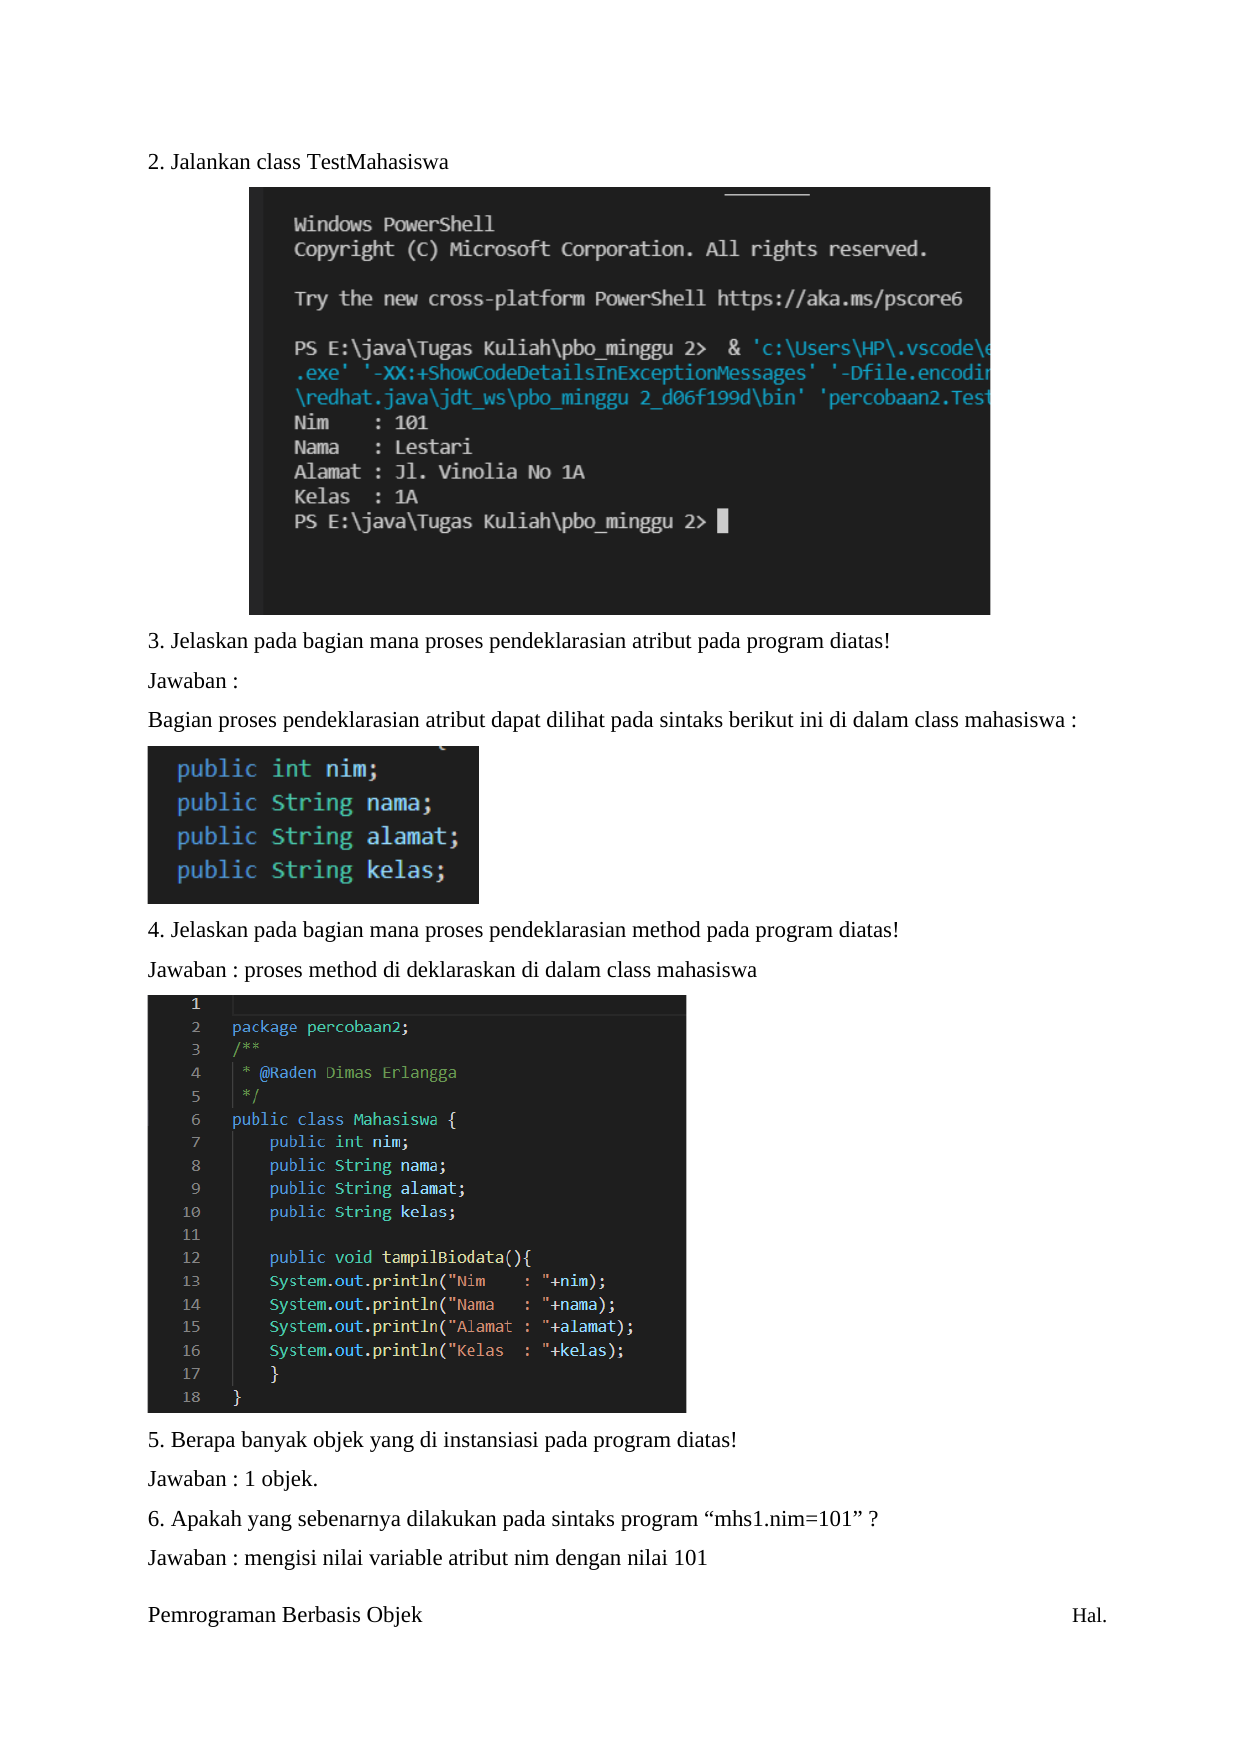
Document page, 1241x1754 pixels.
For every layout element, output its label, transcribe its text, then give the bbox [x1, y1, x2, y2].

text 4. Jelaskan pada bagian mana proses pendeklarasian method pada program diatas! [148, 916, 1092, 943]
text Jawaban : [148, 667, 1092, 693]
text Jawaban : mengisi nilai variable atribut nim dengan nilai 101 [148, 1544, 1092, 1571]
picture [147, 995, 687, 1413]
text Jawaban : proses method di deklaraskan di dalam class mahasiswa [148, 956, 1092, 982]
picture [147, 746, 479, 904]
text 5. Berapa banyak objek yang di instansiasi pada program diatas! [148, 1426, 1092, 1452]
text Bagian proses pendeklarasian atribut dapat dilihat pada sintaks berikut ini di dalam class mahasiswa : [148, 706, 1092, 733]
text 2. Jalankan class TestMahasiswa [148, 148, 1092, 174]
text Jawaban : 1 objek. [148, 1465, 1092, 1492]
text 3. Jelaskan pada bagian mana proses pendeklarasian atribut pada program diatas! [148, 627, 1092, 654]
picture [249, 187, 991, 615]
text 6. Apakah yang sebenarnya dilakukan pada sintaks program “mhs1.nim=101” ? [148, 1505, 1092, 1531]
